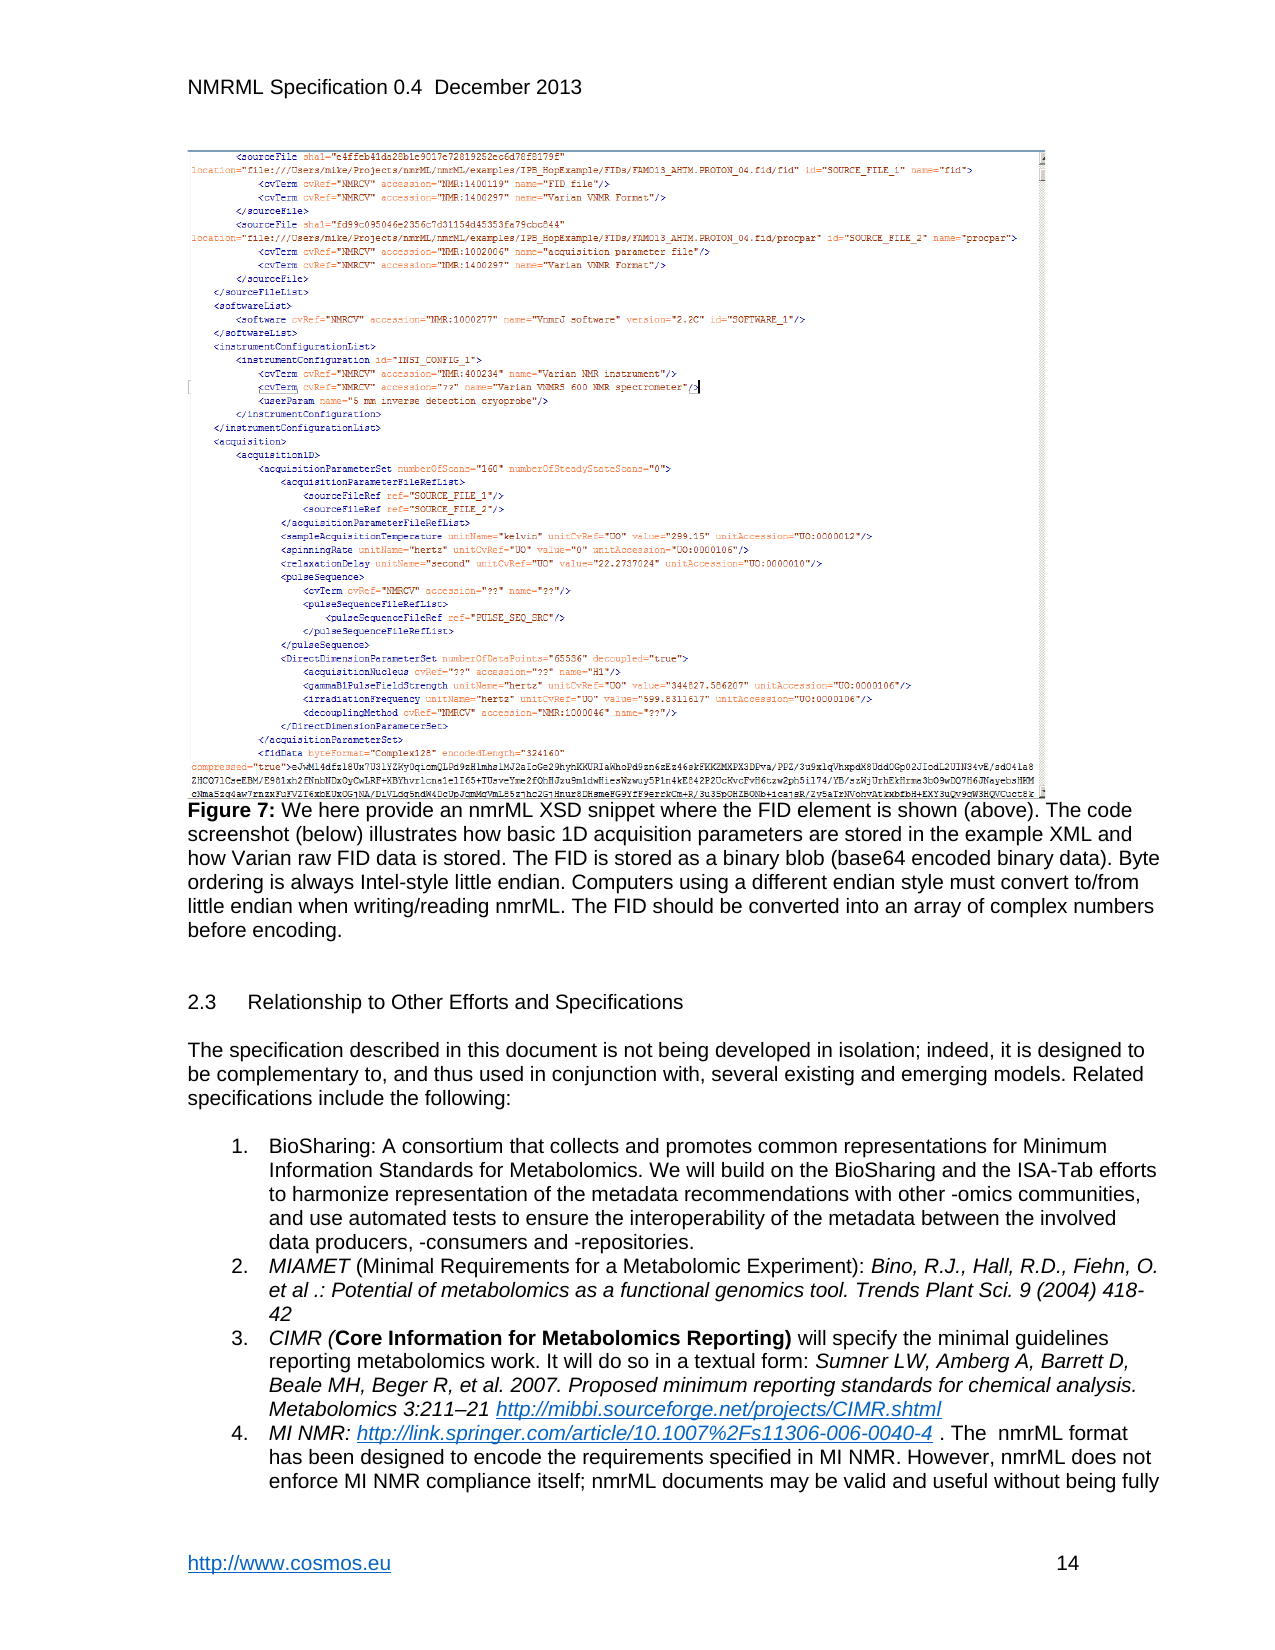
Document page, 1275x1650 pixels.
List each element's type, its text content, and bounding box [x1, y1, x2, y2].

subtitle Relationship to Other Efforts and Specifications [187, 990, 1162, 1014]
text The specification described in this document is not being developed in isolation; indeed, it is designed to be complementary to, and thus used in conjunction with, several existing and emerging models. Related specifications include the following: [187, 1038, 1162, 1110]
text Figure 7: We here provide an nmrML XSD snippet where the FID element is shown (above). The code screenshot (below) illustrates how basic 1D acquisition parameters are stored in the example XML and how Varian raw FID data is stored. The FID is stored as a binary blob (base64 encoded binary data). Byte ordering is always Intel-style little endian. Computers using a different endian style must convert to/from little endian when writing/reading nmrML. The FID should be converted into an array of complex numbers before encoding. [187, 798, 1162, 942]
list MIAMET (Minimal Requirements for a Metabolomic Experiment): Bino, R.J., Hall, R.D., Fiehn, O. et al .: Potential of metabolomics as a functional genomics tool. Trends Plant Sci. 9 (2004) 418-42 [231, 1253, 1162, 1325]
list CIMR (Core Information for Metabolomics Reporting) will specify the minimal guidelines reporting metabolomics work. It will do so in a textual form: Sumner LW, Amberg A, Barrett D, Beale MH, Beger R, et al. 2007. Proposed minimum reporting standards for chemical analysis. Metabolomics 3:211–21 http://mibbi.sourceforge.net/projects/CIMR.shtml [231, 1325, 1162, 1421]
picture [187, 150, 1046, 799]
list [231, 1421, 1162, 1493]
list BioSharing: A consortium that collects and promotes common representations for Minimum Information Standards for Metabolomics. We will build on the BioSharing and the ISA-Tab efforts to harmonize representation of the metadata recommendations with other -omics communities, and use automated tests to ensure the interoperability of the metadata between the involved data producers, -consumers and -repositories. [231, 1134, 1162, 1253]
